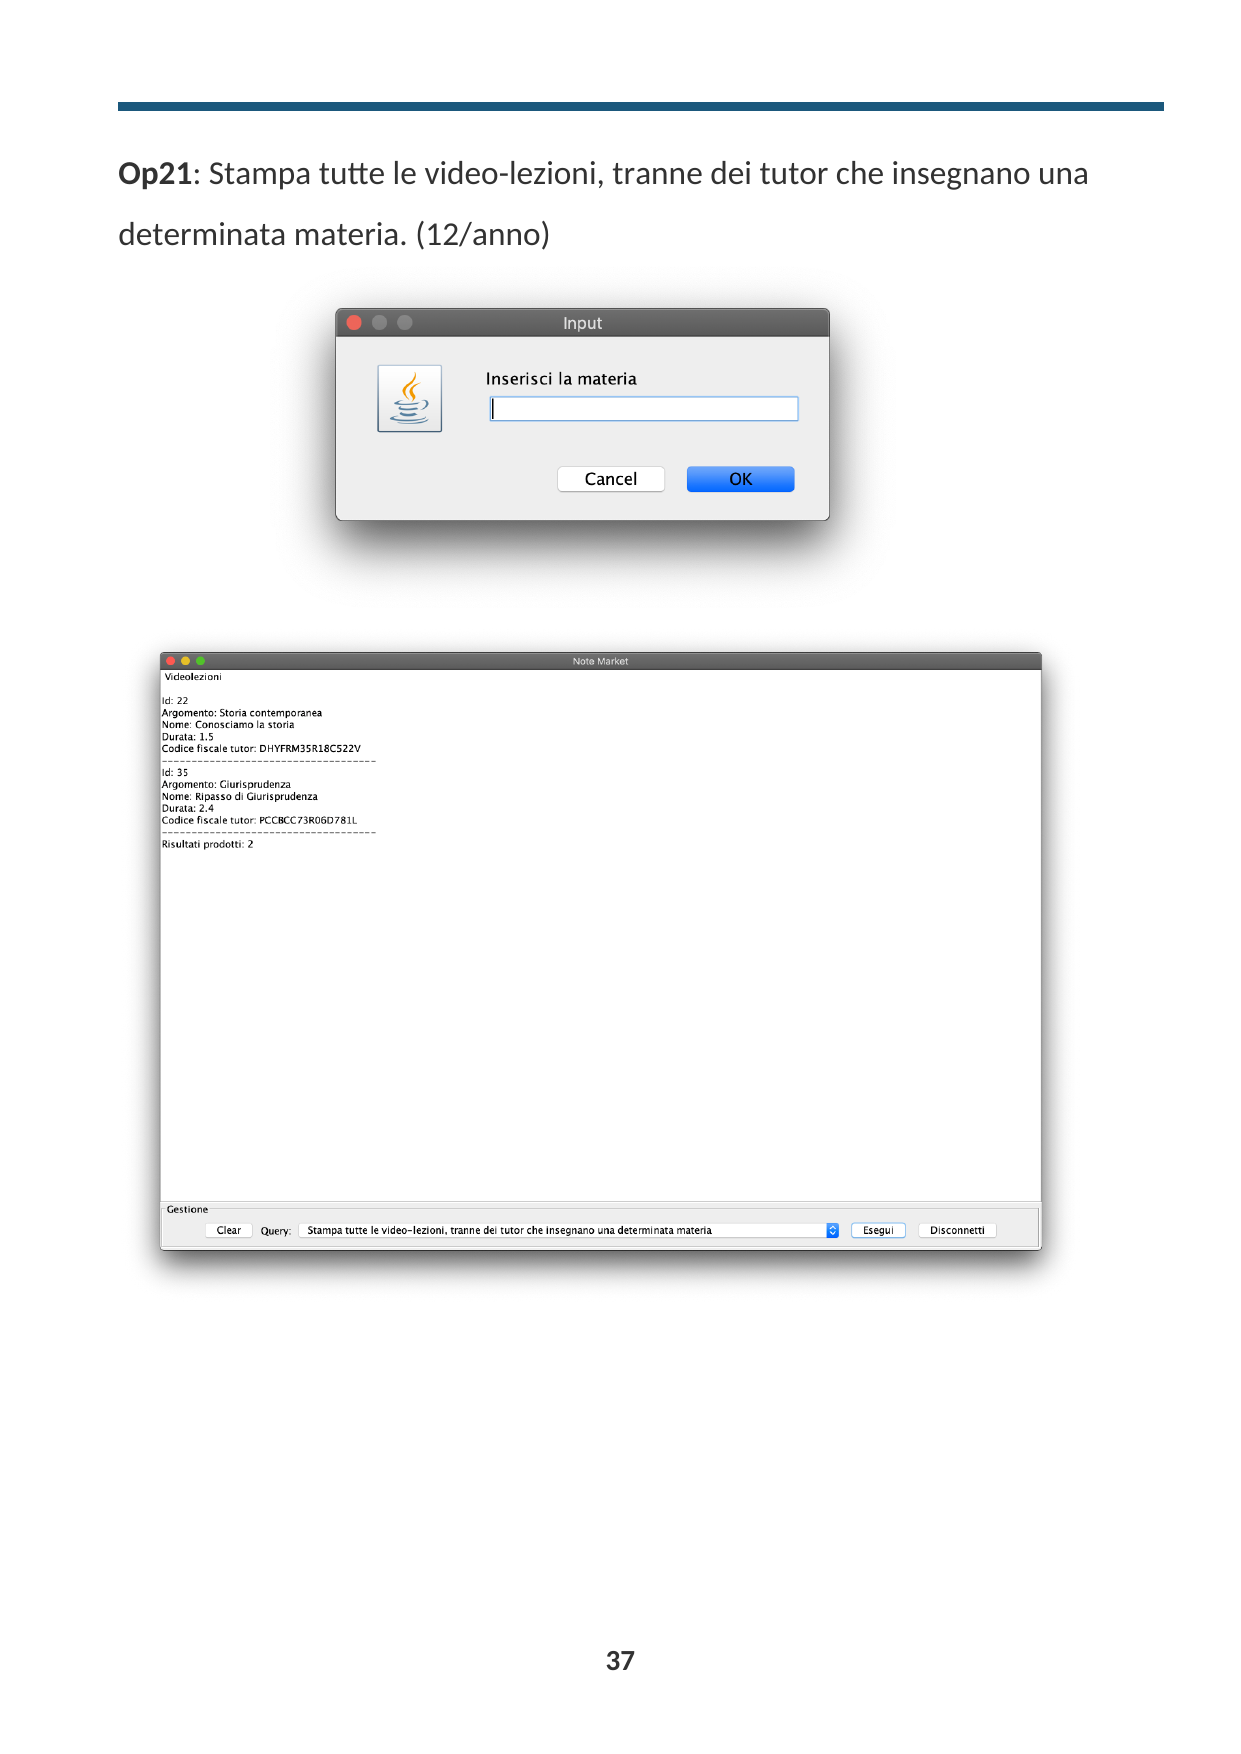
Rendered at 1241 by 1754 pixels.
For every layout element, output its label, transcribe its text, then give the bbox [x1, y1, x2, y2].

picture [265, 260, 900, 614]
picture [118, 624, 1083, 1305]
text Op21: Stampa tutte le video-lezioni, tranne dei tutor che insegnano una determinata materia. (12/anno) [118, 152, 1122, 254]
